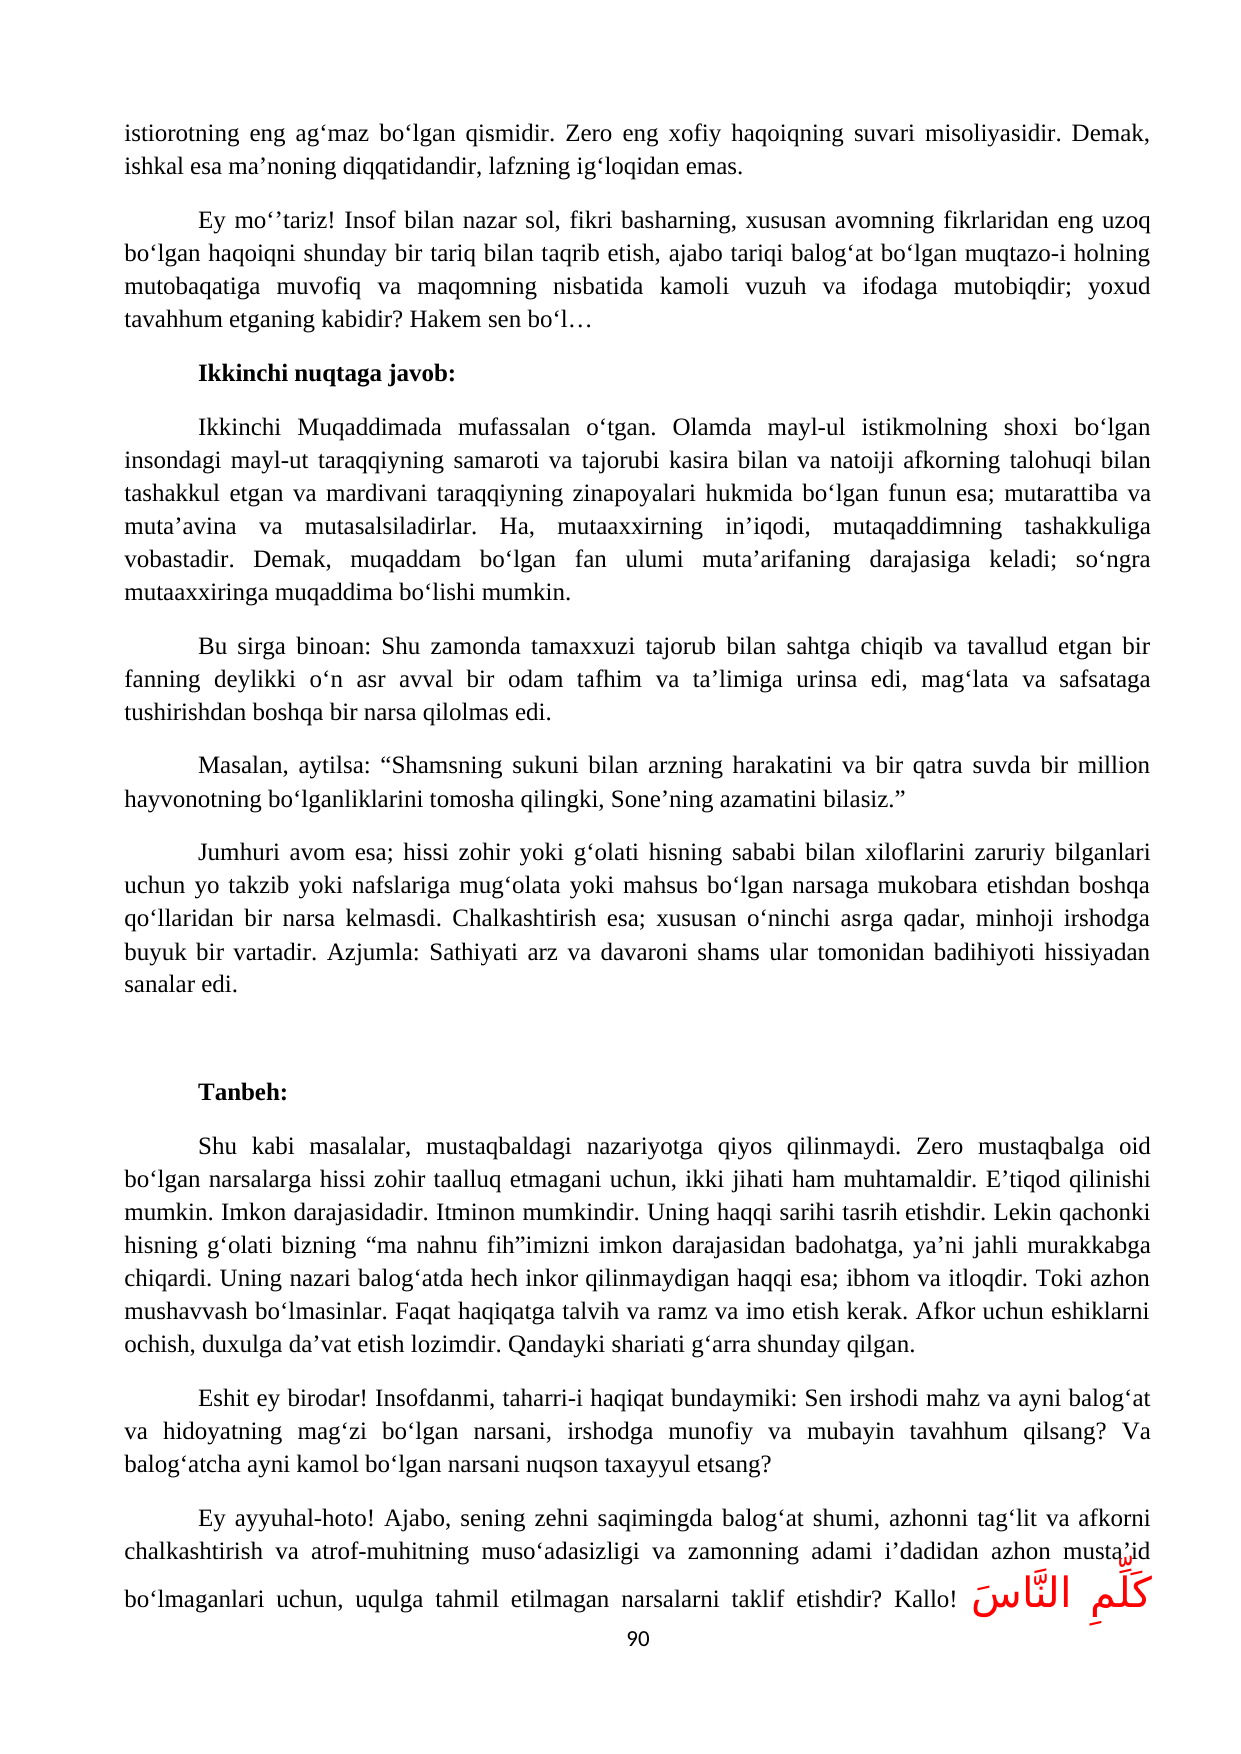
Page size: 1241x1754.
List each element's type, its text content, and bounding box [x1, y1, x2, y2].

text Jumhuri avom esa; hissi zohir yoki g‘olati hisning sababi bilan xiloflarini zaruriy bilganlari uchun yo takzib yoki nafslariga mug‘olata yoki mahsus bo‘lgan narsaga mukobara etishdan boshqa qo‘llaridan bir narsa kelmasdi. Chalkashtirish esa; xususan o‘ninchi asrga qadar, minhoji irshodga buyuk bir vartadir. Azjumla: Sathiyati arz va davaroni shams ular tomonidan badihiyoti hissiyadan sanalar edi. [124, 837, 1152, 998]
text Ikkinchi Muqaddimada mufassalan o‘tgan. Olamda mayl-ul istikmolning shoxi bo‘lgan insondagi mayl-ut taraqqiyning samaroti va tajorubi kasira bilan va natoiji afkorning talohuqi bilan tashakkul etgan va mardivani taraqqiyning zinapoyalari hukmida bo‘lgan funun esa; mutarattiba va muta’avina va mutasalsiladirlar. Ha, mutaaxxirning in’iqodi, mutaqaddimning tashakkuliga vobastadir. Demak, muqaddam bo‘lgan fan ulumi muta’arifaning darajasiga keladi; so‘ngra mutaaxxiringa muqaddima bo‘lishi mumkin. [124, 412, 1152, 606]
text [124, 118, 1152, 180]
text Ey mo‘’tariz! Insof bilan nazar sol, fikri basharning, xususan avomning fikrlaridan eng uzoq bo‘lgan haqoiqni shunday bir tariq bilan taqrib etish, ajabo tariqi balog‘at bo‘lgan muqtazo-i holning mutobaqatiga muvofiq va maqomning nisbatida kamoli vuzuh va ifodaga mutobiqdir; yoxud tavahhum etganing kabidir? Hakem sen bo‘l… [124, 205, 1152, 333]
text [124, 1503, 1152, 1618]
text Bu sirga binoan: Shu zamonda tamaxxuzi tajorub bilan sahtga chiqib va tavallud etgan bir fanning deylikki o‘n asr avval bir odam tafhim va ta’limiga urinsa edi, mag‘lata va safsataga tushirishdan boshqa bir narsa qilolmas edi. [124, 631, 1152, 726]
text Shu kabi masalalar, mustaqbaldagi nazariyotga qiyos qilinmaydi. Zero mustaqbalga oid bo‘lgan narsalarga hissi zohir taalluq etmagani uchun, ikki jihati ham muhtamaldir. E’tiqod qilinishi mumkin. Imkon darajasidadir. Itminon mumkindir. Uning haqqi sarihi tasrih etishdir. Lekin qachonki hisning g‘olati bizning “ma nahnu fih”imizni imkon darajasidan badohatga, ya’ni jahli murakkabga chiqardi. Uning nazari balog‘atda hech inkor qilinmaydigan haqqi esa; ibhom va itloqdir. Toki azhon mushavvash bo‘lmasinlar. Faqat haqiqatga talvih va ramz va imo etish kerak. Afkor uchun eshiklarni ochish, duxulga da’vat etish lozimdir. Qandayki shariati g‘arra shunday qilgan. [124, 1131, 1152, 1358]
text Tanbeh: [124, 1077, 1152, 1106]
text Eshit ey birodar! Insofdanmi, taharri-i haqiqat bundaymiki: Sen irshodi mahz va ayni balog‘at va hidoyatning mag‘zi bo‘lgan narsani, irshodga munofiy va mubayin tavahhum qilsang? Va balog‘atcha ayni kamol bo‘lgan narsani nuqson taxayyul etsang? [124, 1383, 1152, 1478]
text Ikkinchi nuqtaga javob: [124, 358, 1152, 387]
text Masalan, aytilsa: “Shamsning sukuni bilan arzning harakatini va bir qatra suvda bir million hayvonotning bo‘lganliklarini tomosha qilingki, Sone’ning azamatini bilasiz.” [124, 751, 1152, 812]
